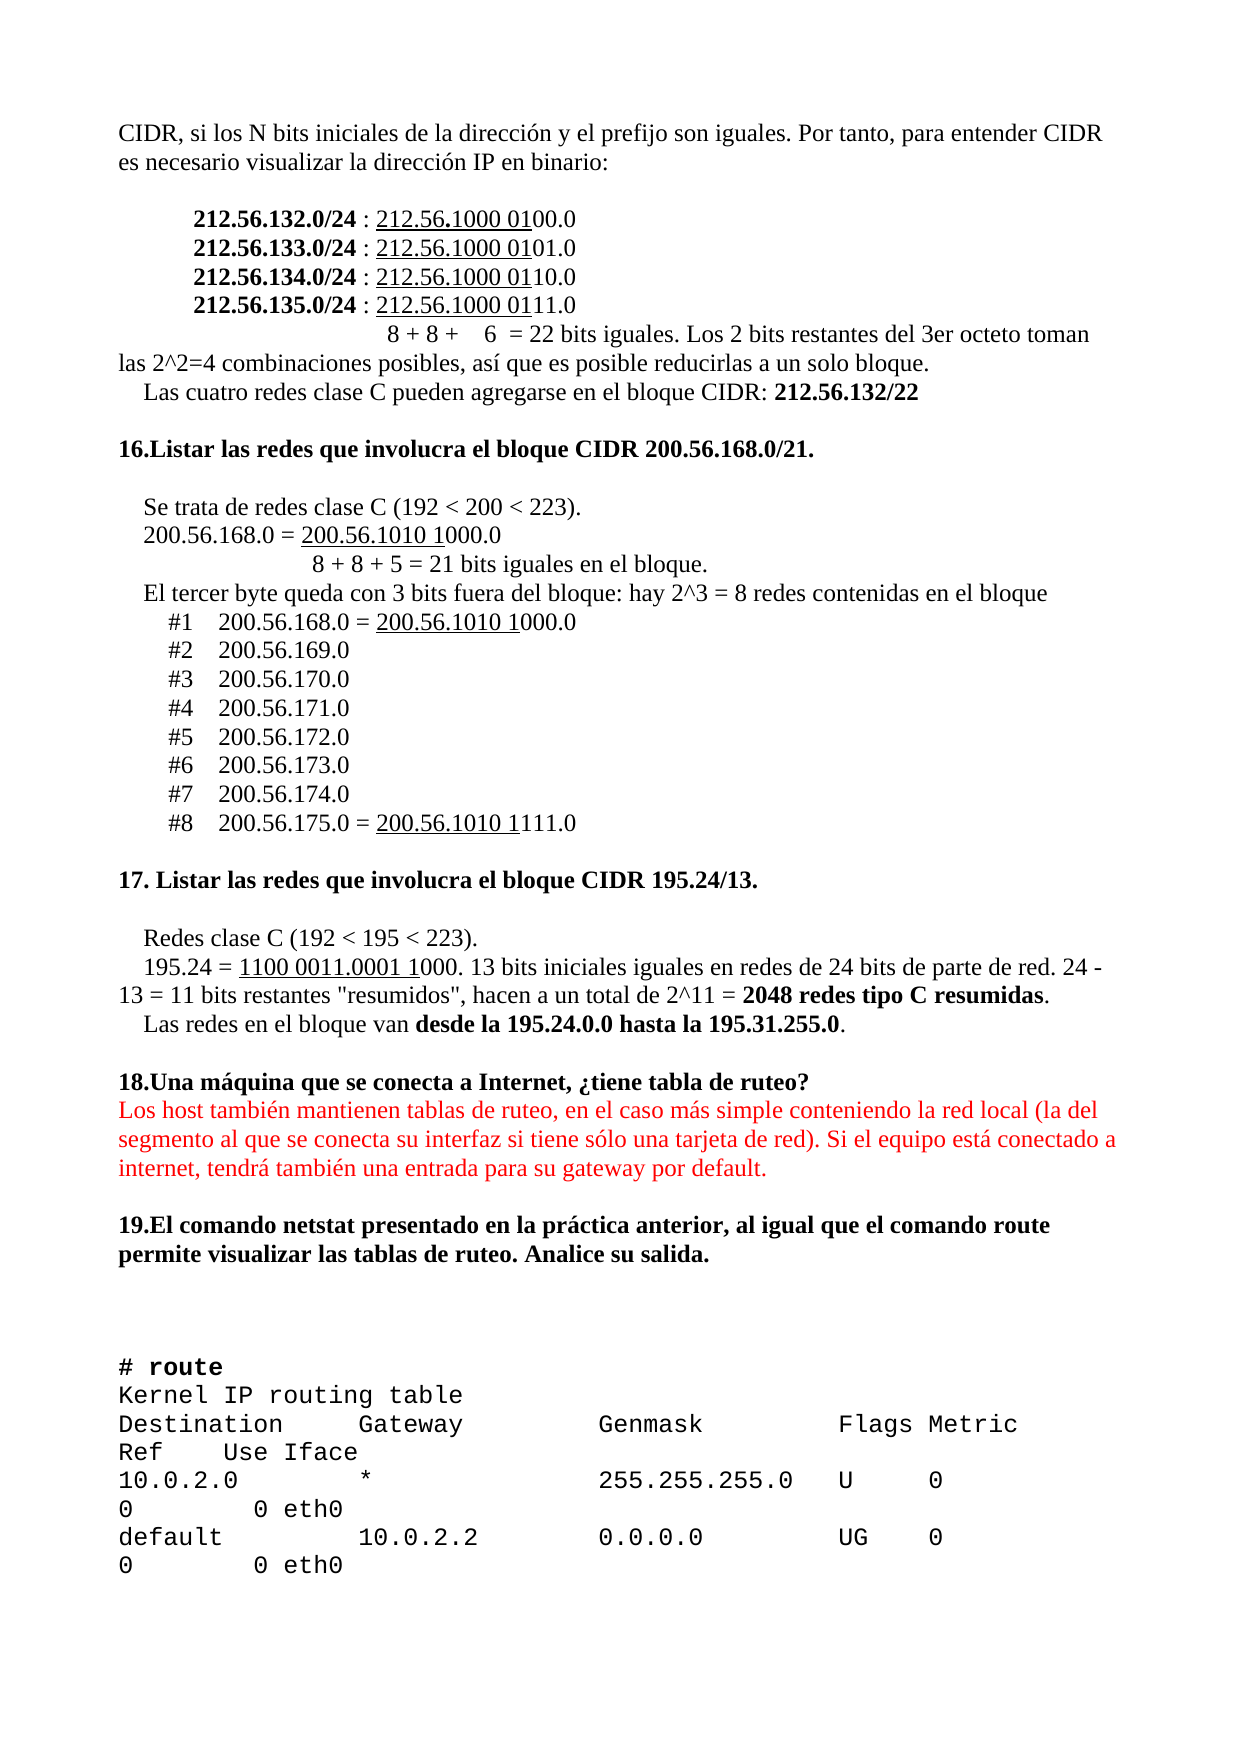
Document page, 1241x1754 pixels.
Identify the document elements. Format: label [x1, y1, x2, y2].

text [118, 1326, 1122, 1581]
text [118, 118, 1122, 1297]
